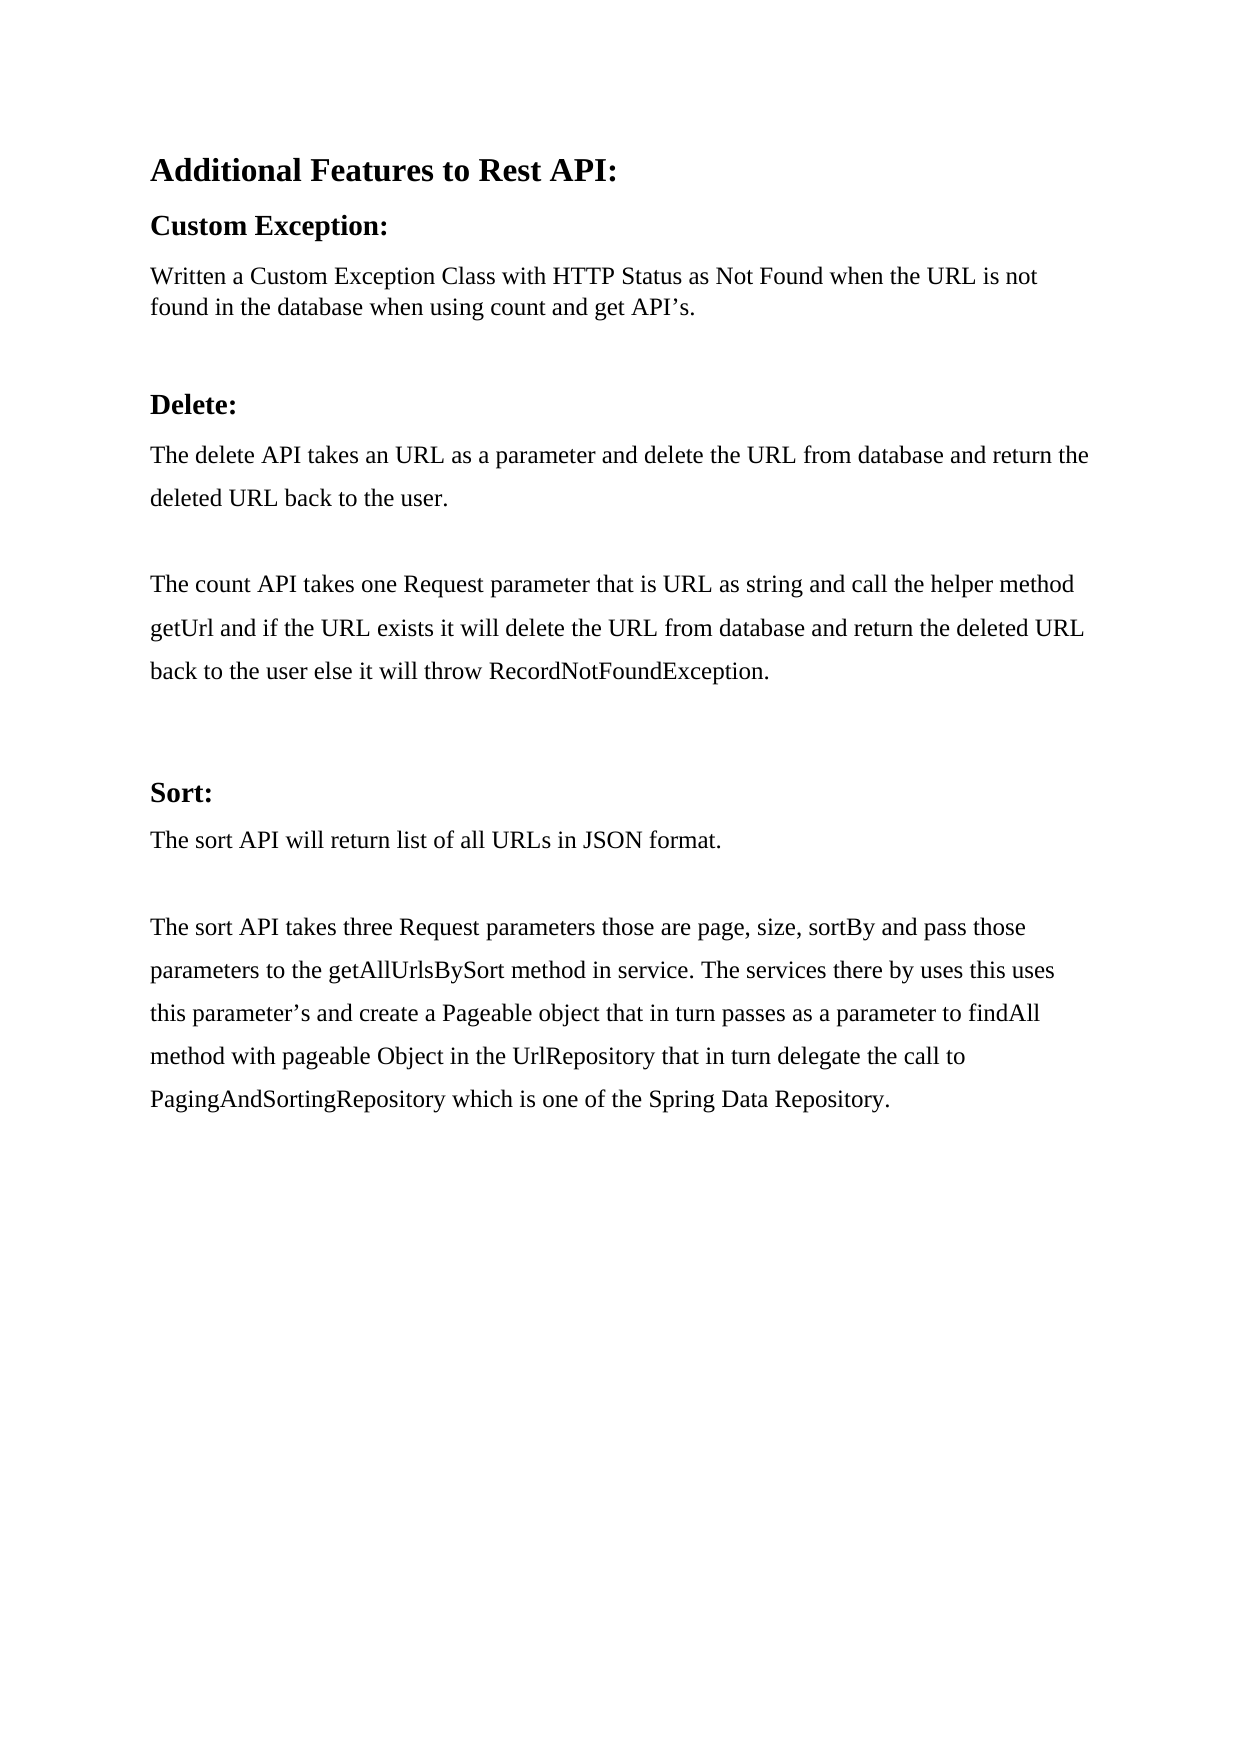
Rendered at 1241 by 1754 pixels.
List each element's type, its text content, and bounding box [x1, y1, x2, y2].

text Sort: [150, 775, 1090, 809]
text Delete: [150, 387, 1090, 421]
text The sort API will return list of all URLs in JSON format. [150, 826, 1090, 854]
text Written a Custom Exception Class with HTTP Status as Not Found when the URL is not found in the database when using count and get API’s. [150, 261, 1090, 321]
text Custom Exception: [150, 208, 1090, 242]
text The count API takes one Request parameter that is URL as string and call the helper method getUrl and if the URL exists it will delete the URL from database and return the deleted URL back to the user else it will throw RecordNotFoundException. [150, 569, 1090, 684]
text The sort API takes three Request parameters those are page, size, sortBy and pass those parameters to the getAllUrlsBySort method in service. The services there by uses this uses this parameter’s and create a Pageable object that in turn passes as a parameter to findAll method with pageable Object in the UrlRepository that in turn delegate the call to PagingAndSortingRepository which is one of the Spring Data Repository. [150, 912, 1090, 1113]
text The delete API takes an URL as a parameter and delete the URL from database and return the deleted URL back to the user. [150, 440, 1090, 512]
text Additional Features to Rest API: [150, 150, 1090, 188]
